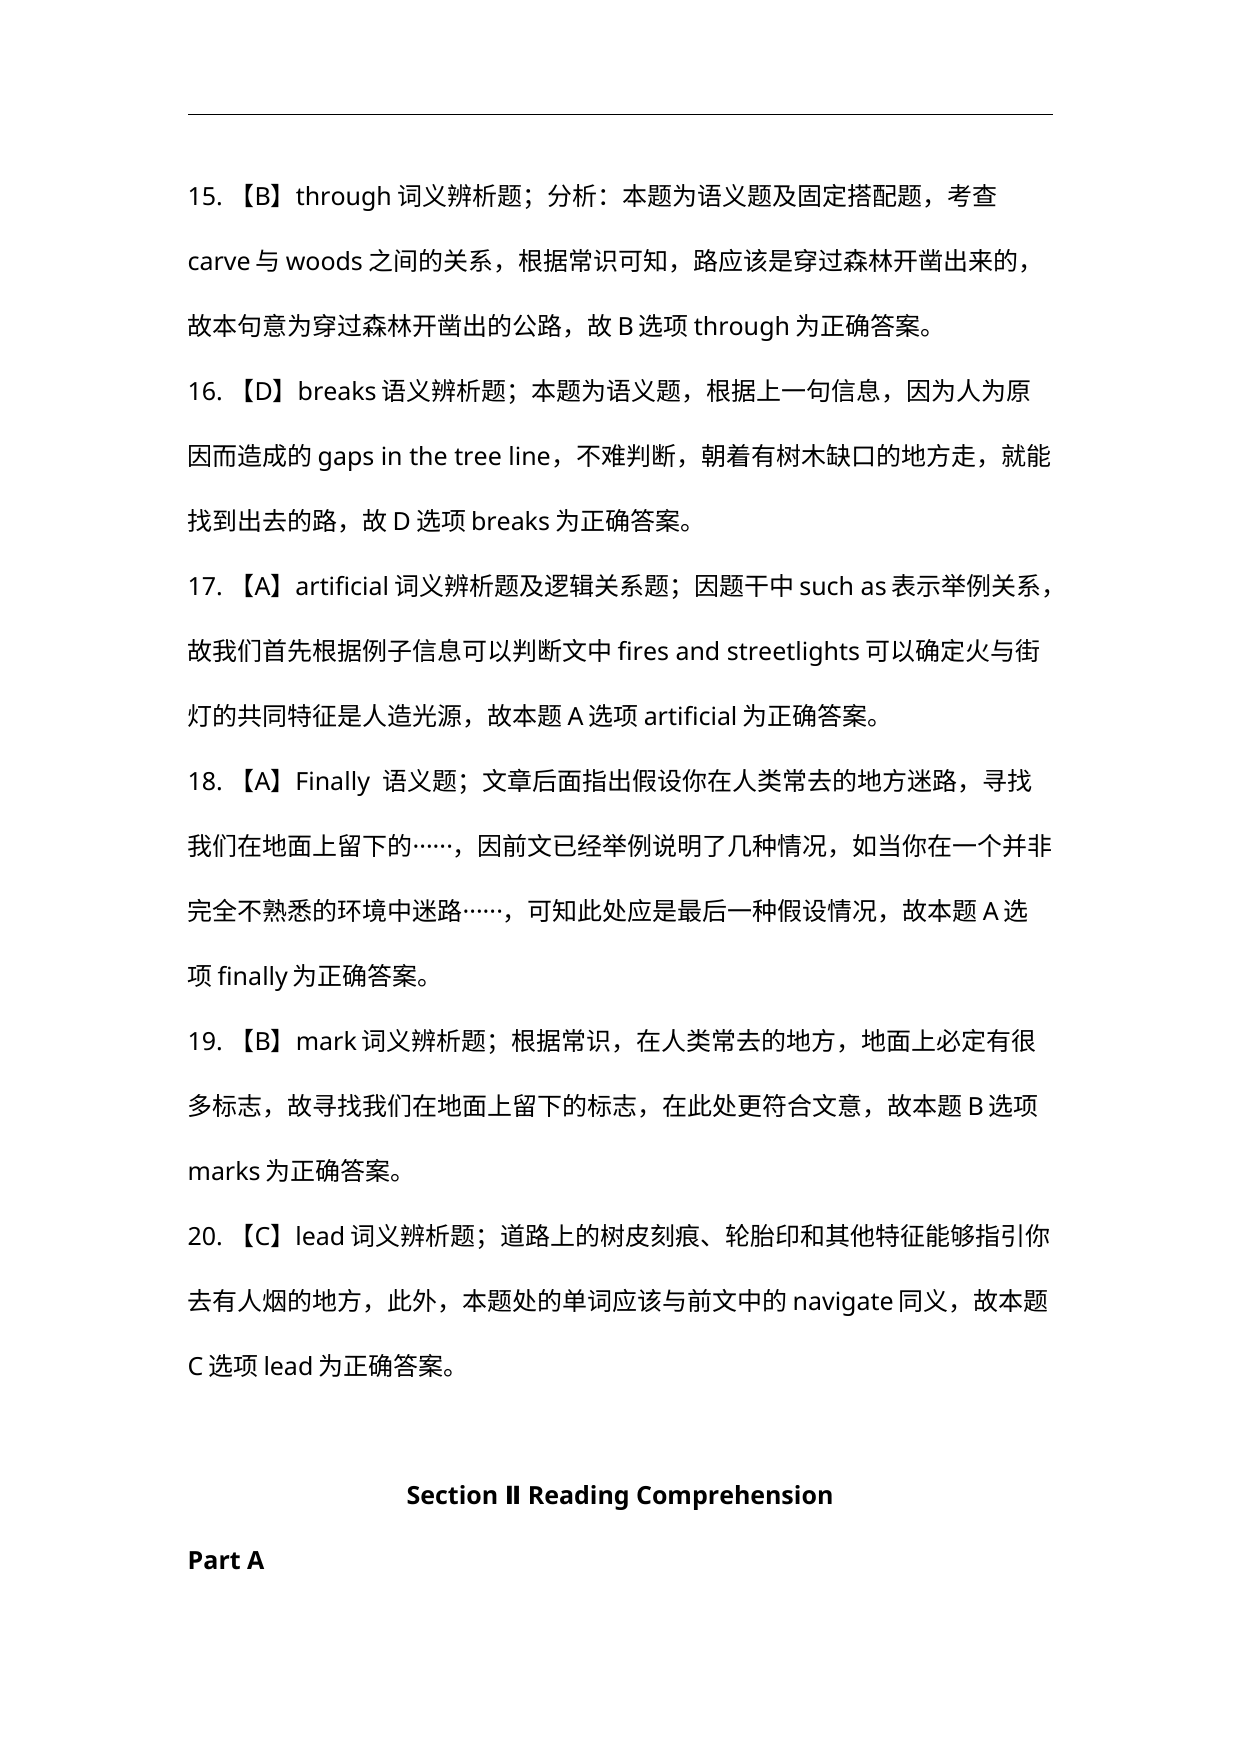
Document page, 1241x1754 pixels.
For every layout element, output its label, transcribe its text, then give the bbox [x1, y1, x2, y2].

text 16. 【D】breaks语义辨析题；本题为语义题，根据上一句信息，因为人为原因而造成的gaps in the tree line，不难判断，朝着有树木缺口的地方走，就能找到出去的路，故D选项breaks为正确答案。 [187, 357, 1053, 552]
text 19. 【B】mark词义辨析题；根据常识，在人类常去的地方，地面上必定有很多标志，故寻找我们在地面上留下的标志，在此处更符合文意，故本题B选项marks为正确答案。 [187, 1007, 1053, 1202]
text 18. 【A】Finally 语义题；文章后面指出假设你在人类常去的地方迷路，寻找我们在地面上留下的······，因前文已经举例说明了几种情况，如当你在一个并非完全不熟悉的环境中迷路······，可知此处应是最后一种假设情况，故本题A选项finally为正确答案。 [187, 747, 1053, 1007]
text 17. 【A】artificial词义辨析题及逻辑关系题；因题干中such as表示举例关系，故我们首先根据例子信息可以判断文中fires and streetlights可以确定火与街灯的共同特征是人造光源，故本题A选项artificial为正确答案。 [187, 552, 1053, 747]
text 20. 【C】lead词义辨析题；道路上的树皮刻痕、轮胎印和其他特征能够指引你去有人烟的地方，此外，本题处的单词应该与前文中的navigate同义，故本题C选项lead为正确答案。 [187, 1202, 1053, 1397]
text Section Ⅱ Reading Comprehension [187, 1462, 1053, 1527]
text 15. 【B】through词义辨析题；分析：本题为语义题及固定搭配题，考查carve与woods之间的关系，根据常识可知，路应该是穿过森林开凿出来的，故本句意为穿过森林开凿出的公路，故B选项through为正确答案。 [187, 162, 1053, 357]
text Part A [187, 1527, 1053, 1592]
